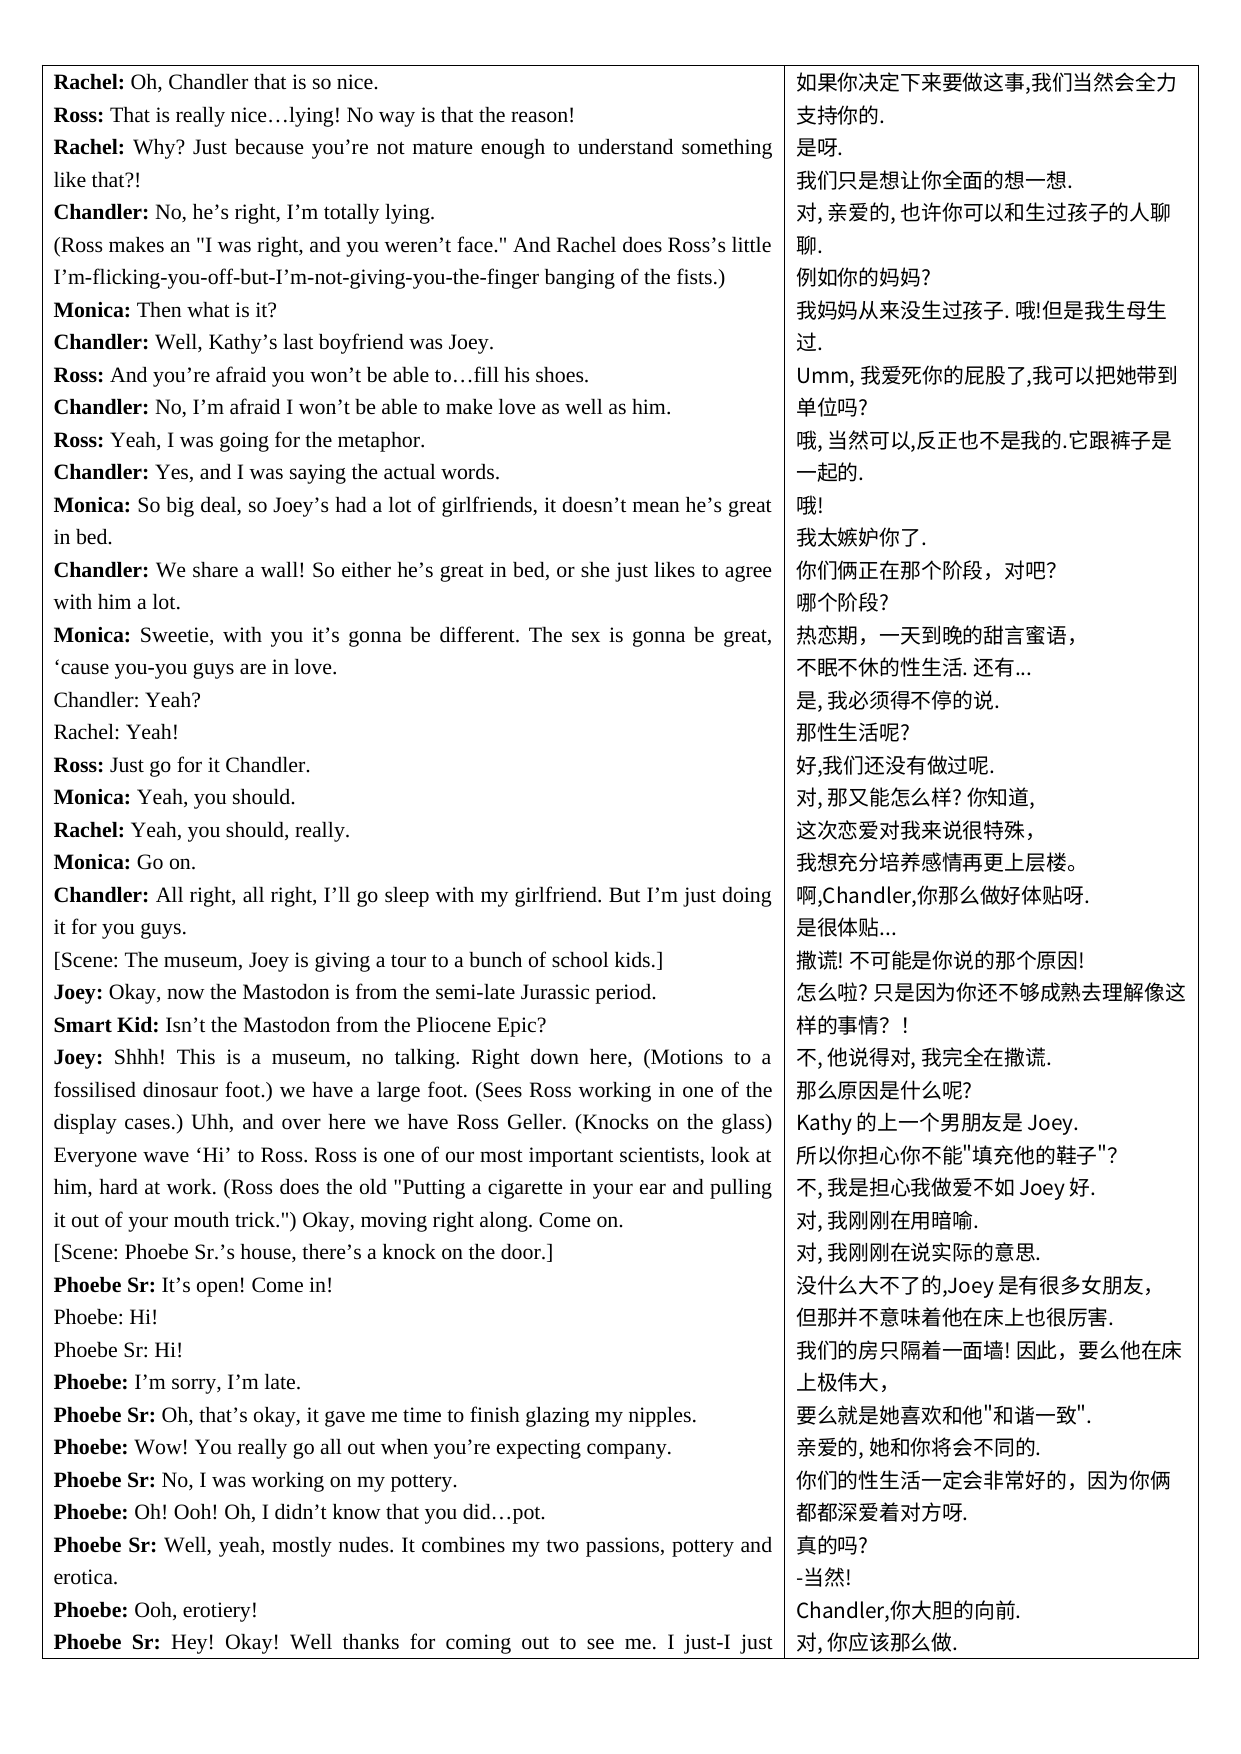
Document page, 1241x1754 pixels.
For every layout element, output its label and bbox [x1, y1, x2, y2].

table_header [785, 66, 1198, 1658]
table_header [43, 66, 784, 1658]
